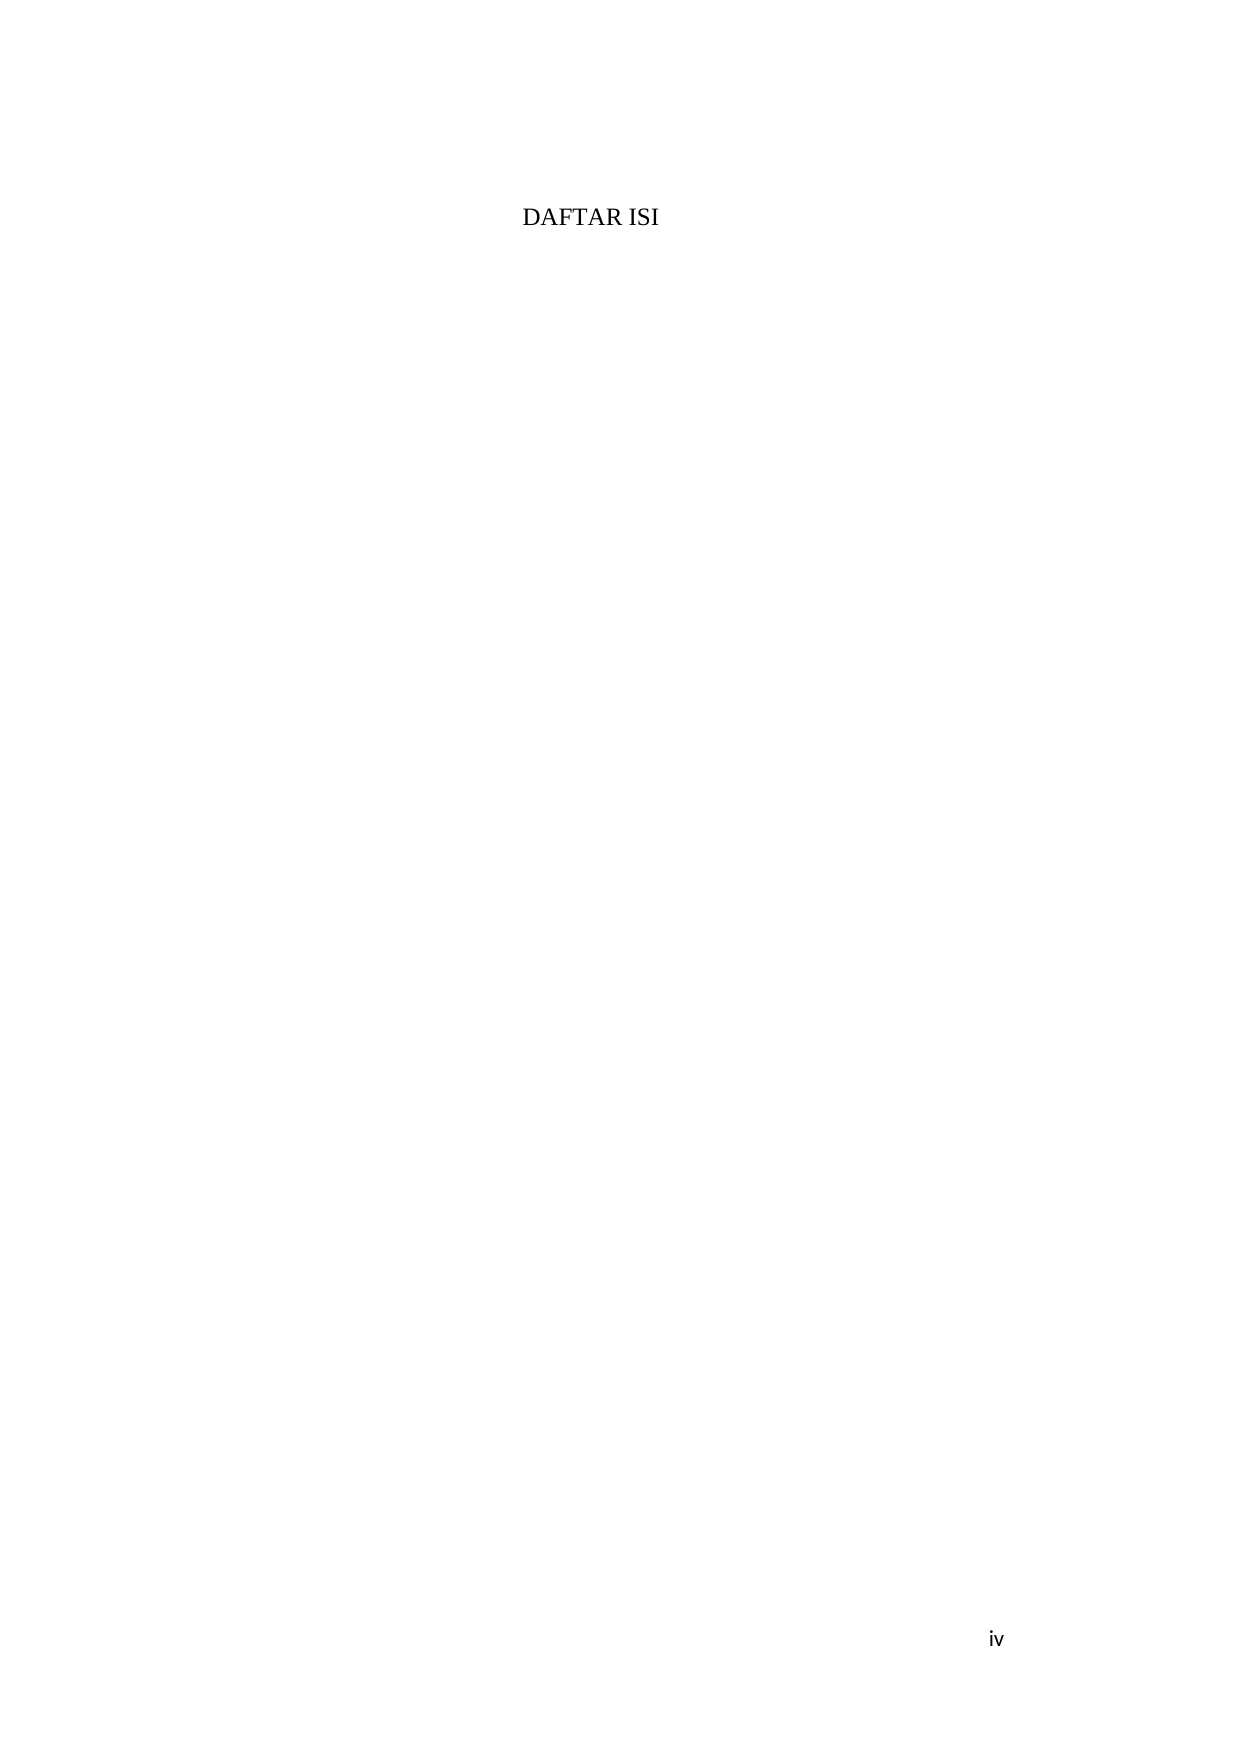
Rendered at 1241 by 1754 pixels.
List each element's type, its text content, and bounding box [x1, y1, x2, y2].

subtitle DAFTAR ISI [177, 202, 1004, 231]
